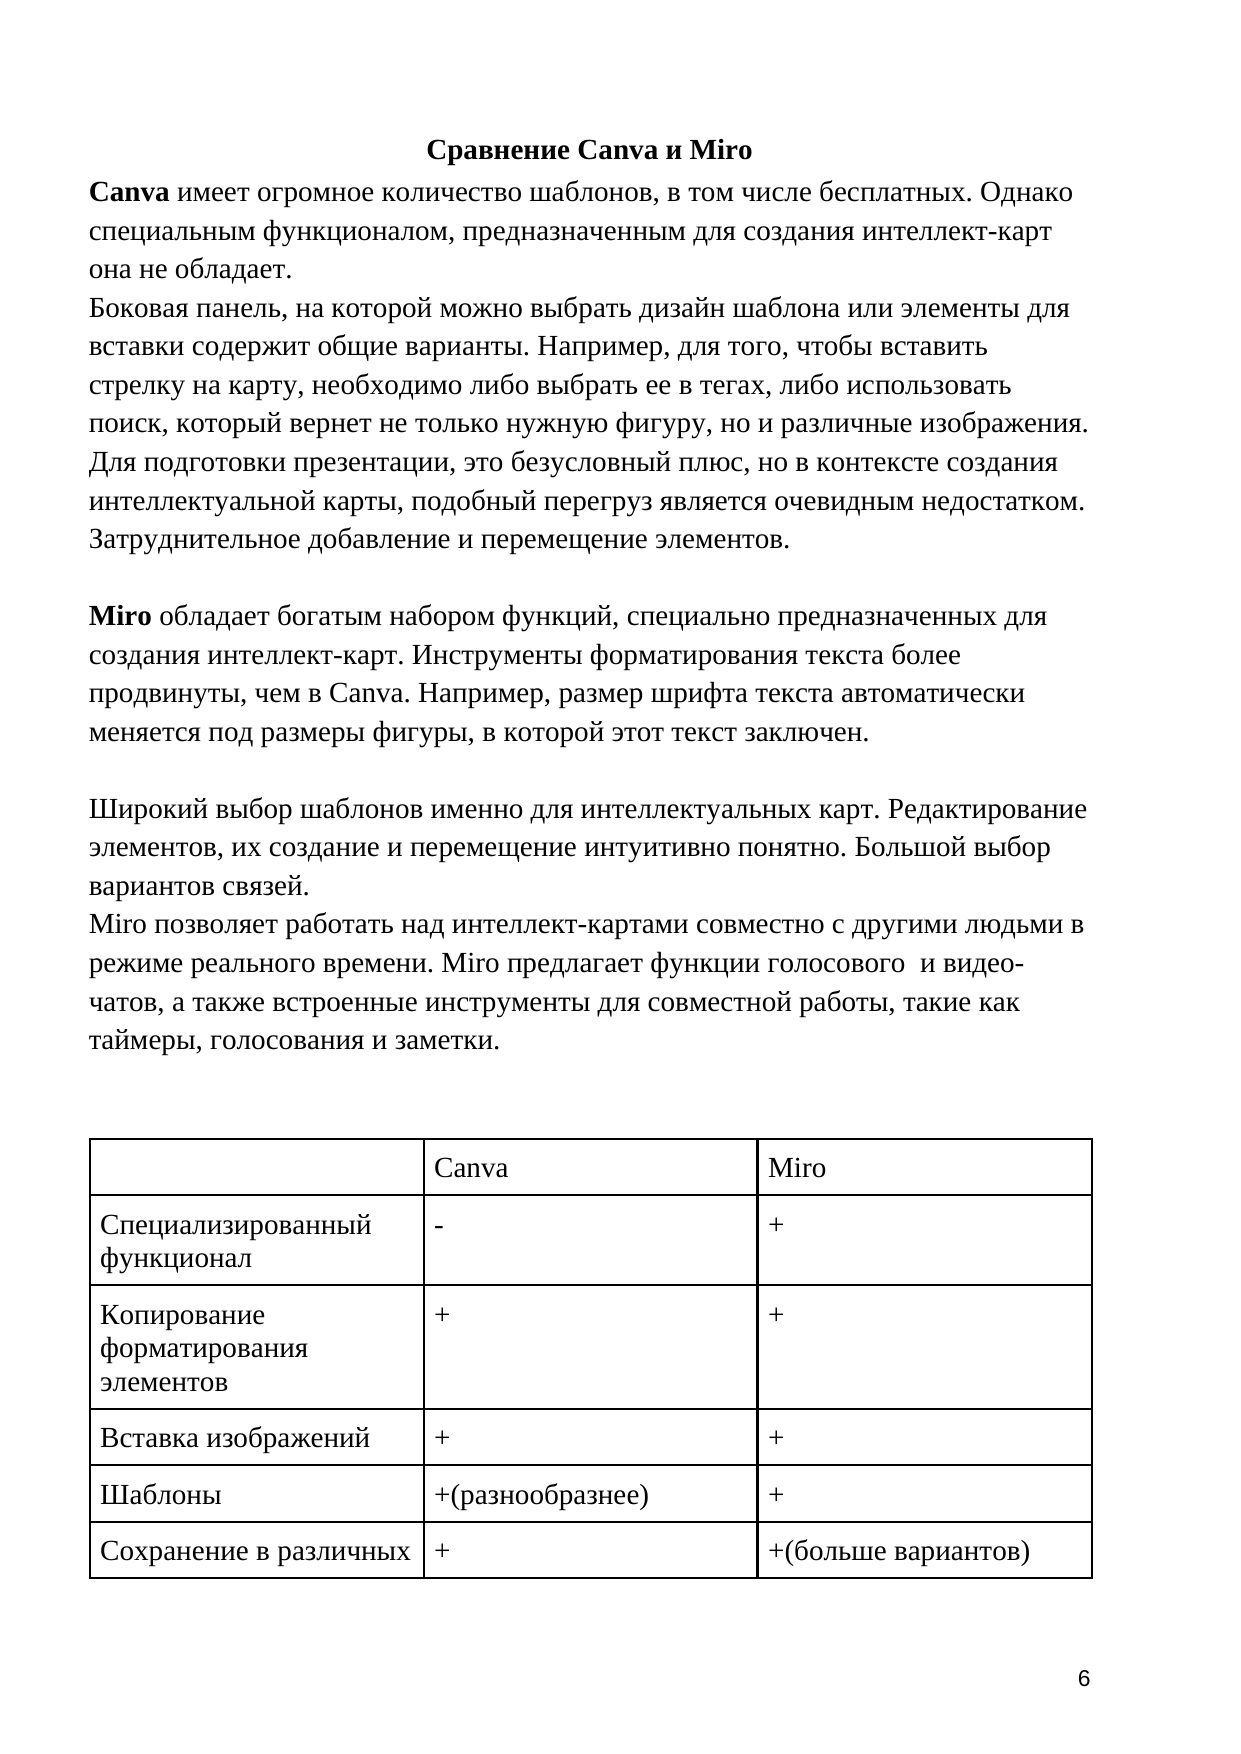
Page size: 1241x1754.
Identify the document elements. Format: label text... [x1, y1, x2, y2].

text Боковая панель, на которой можно выбрать дизайн шаблона или элементы для вставки содержит общие варианты. Например, для того, чтобы вставить стрелку на карту, необходимо либо выбрать ее в тегах, либо использовать поиск, который вернет не только нужную фигуру, но и различные изображения. Для подготовки презентации, это безусловный плюс, но в контексте создания интеллектуальной карты, подобный перегруз является очевидным недостатком. [88, 290, 1090, 516]
table_cell + [425, 1410, 756, 1464]
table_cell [91, 1523, 423, 1577]
table_header Canva [425, 1140, 756, 1194]
table_cell Вставка изображений [91, 1410, 423, 1464]
table_cell + [759, 1466, 1091, 1521]
table_header [91, 1140, 423, 1194]
table_cell + [759, 1410, 1091, 1464]
table_cell Шаблоны [91, 1466, 423, 1521]
table_cell +(больше вариантов) [759, 1523, 1091, 1577]
table_cell Копирование форматирования элементов [91, 1286, 423, 1408]
table_cell - [425, 1196, 756, 1284]
text Canva имеет огромное количество шаблонов, в том числе бесплатных. Однако специальным функционалом, предназначенным для создания интеллект-карт она не обладает. [88, 174, 1090, 285]
table_cell + [759, 1196, 1091, 1284]
text Широкий выбор шаблонов именно для интеллектуальных карт. Редактирование элементов, их создание и перемещение интуитивно понятно. Большой выбор вариантов связей. [88, 791, 1090, 902]
text Затруднительное добавление и перемещение элементов. [88, 521, 1090, 555]
table_cell Специализированный функционал [91, 1196, 423, 1284]
text Miro обладает богатым набором функций, специально предназначенных для создания интеллект-карт. Инструменты форматирования текста более продвинуты, чем в Canva. Например, размер шрифта текста автоматически меняется под размеры фигуры, в которой этот текст заключен. [88, 598, 1090, 747]
text Miro позволяет работать над интеллект-картами совместно с другими людьми в режиме реального времени. Miro предлагает функции голосового и видео- чатов, а также встроенные инструменты для совместной работы, такие как таймеры, голосования и заметки. [88, 907, 1090, 1056]
table_cell +(разнообразнее) [425, 1466, 756, 1521]
table_cell + [759, 1286, 1091, 1408]
table_cell + [425, 1286, 756, 1408]
table_header Miro [759, 1140, 1091, 1194]
subtitle Сравнение Canva и Miro [88, 132, 1090, 166]
table_cell + [425, 1523, 756, 1577]
